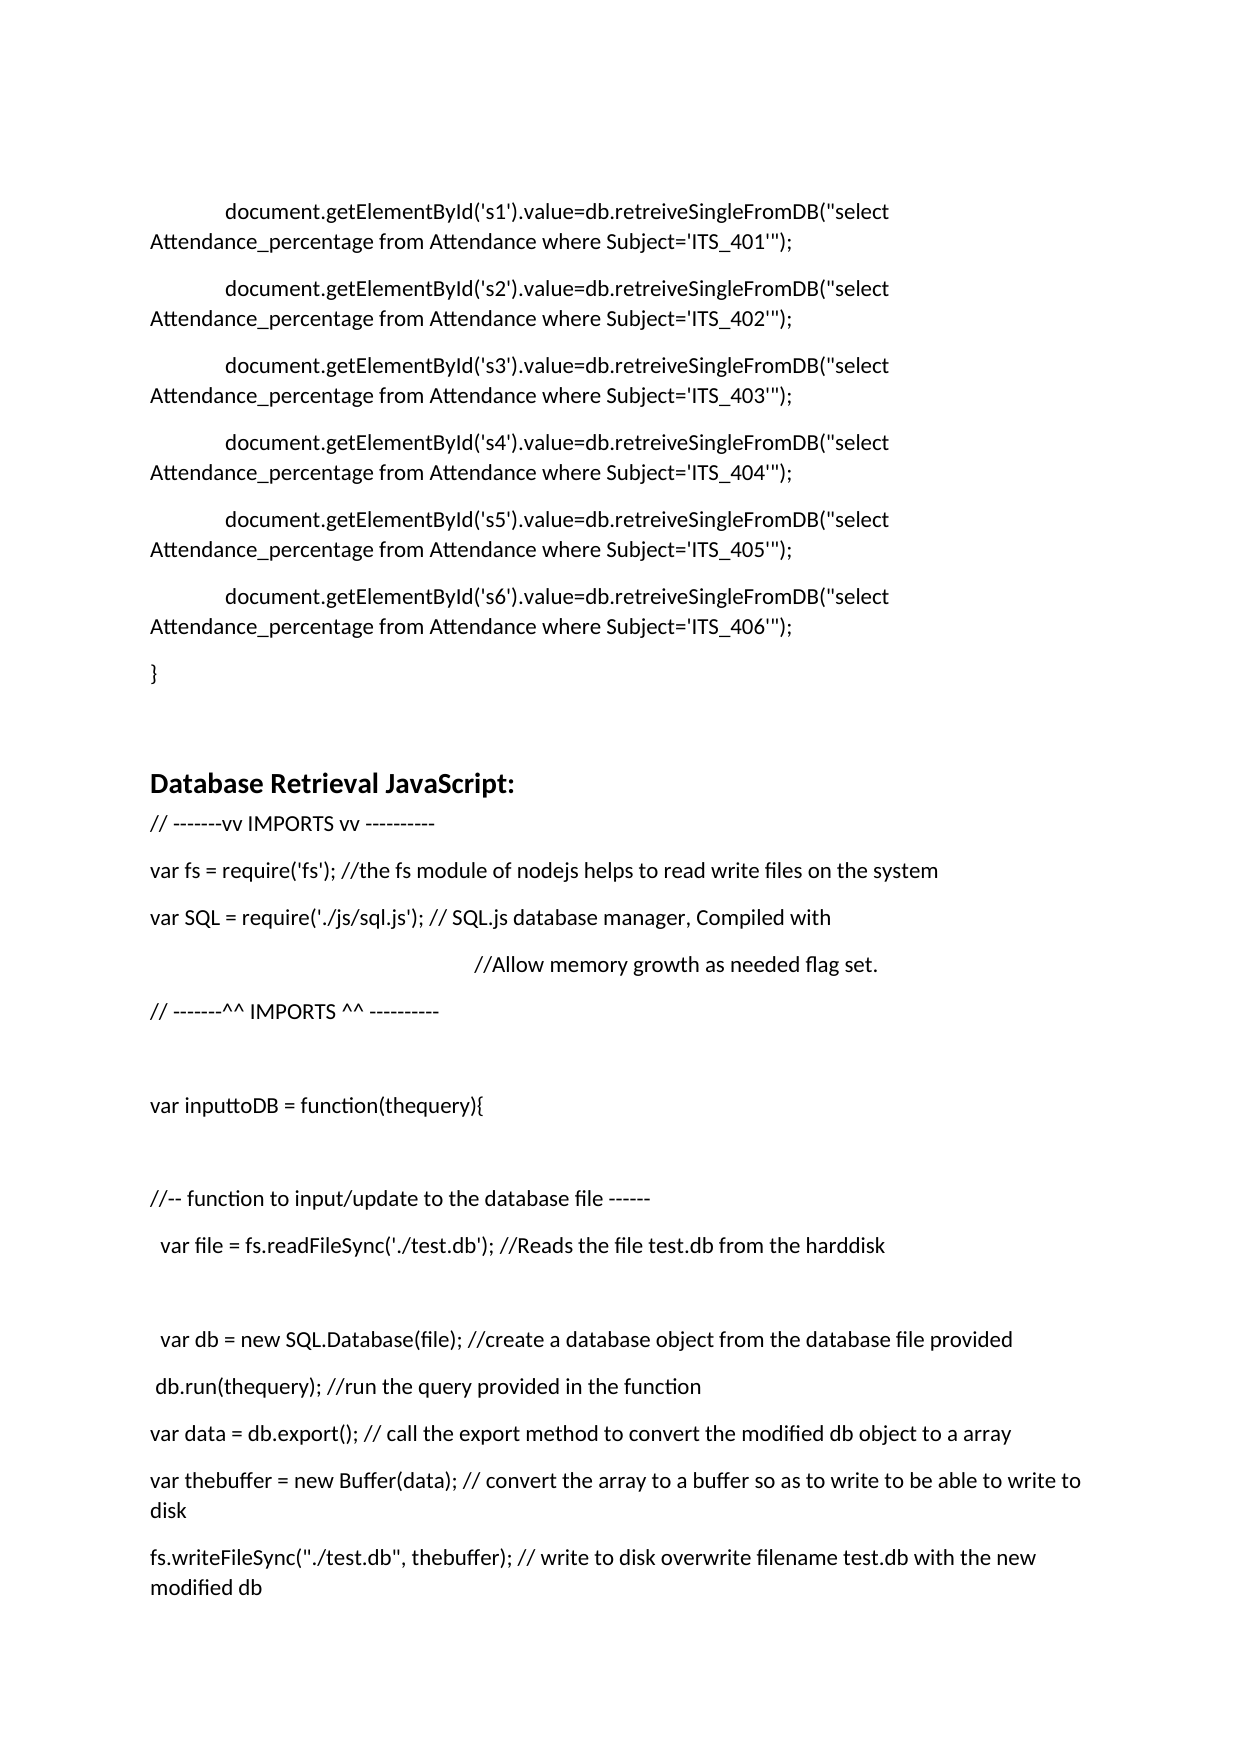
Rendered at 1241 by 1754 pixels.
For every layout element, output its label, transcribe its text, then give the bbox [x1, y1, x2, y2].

text var data = db.export(); // call the export method to convert the modified db object to a array [150, 1419, 1090, 1447]
text document.getElementById('s3').value=db.retreiveSingleFromDB("select Attendance_percentage from Attendance where Subject='ITS_403'"); [150, 351, 1090, 409]
text var thebuffer = new Buffer(data); // convert the array to a buffer so as to write to be able to write to disk [150, 1466, 1090, 1524]
text document.getElementById('s4').value=db.retreiveSingleFromDB("select Attendance_percentage from Attendance where Subject='ITS_404'"); [150, 428, 1090, 486]
text var db = new SQL.Database(file); //create a database object from the database file provided [150, 1325, 1090, 1353]
text var file = fs.readFileSync('./test.db'); //Reads the file test.db from the harddisk [150, 1231, 1090, 1259]
text document.getElementById('s6').value=db.retreiveSingleFromDB("select Attendance_percentage from Attendance where Subject='ITS_406'"); [150, 582, 1090, 641]
text document.getElementById('s5').value=db.retreiveSingleFromDB("select Attendance_percentage from Attendance where Subject='ITS_405'"); [150, 505, 1090, 563]
text fs.writeFileSync("./test.db", thebuffer); // write to disk overwrite filename test.db with the new modified db [150, 1543, 1090, 1601]
text var fs = require('fs'); //the fs module of nodejs helps to read write files on the system [150, 856, 1090, 884]
text //Allow memory growth as needed flag set. [150, 950, 1090, 978]
text // -------vv IMPORTS vv ---------- [150, 809, 1090, 838]
text document.getElementById('s1').value=db.retreiveSingleFromDB("select Attendance_percentage from Attendance where Subject='ITS_401'"); [150, 197, 1090, 255]
subtitle Database Retrieval JavaScript: [150, 766, 1090, 801]
text // -------^^ IMPORTS ^^ ---------- [150, 997, 1090, 1025]
text db.run(thequery); //run the query provided in the function [150, 1372, 1090, 1400]
text document.getElementById('s2').value=db.retreiveSingleFromDB("select Attendance_percentage from Attendance where Subject='ITS_402'"); [150, 274, 1090, 332]
text var SQL = require('./js/sql.js'); // SQL.js database manager, Compiled with [150, 903, 1090, 931]
text } [150, 659, 1090, 687]
text var inputtoDB = function(thequery){ [150, 1091, 1090, 1119]
text //-- function to input/update to the database file ------ [150, 1184, 1090, 1213]
